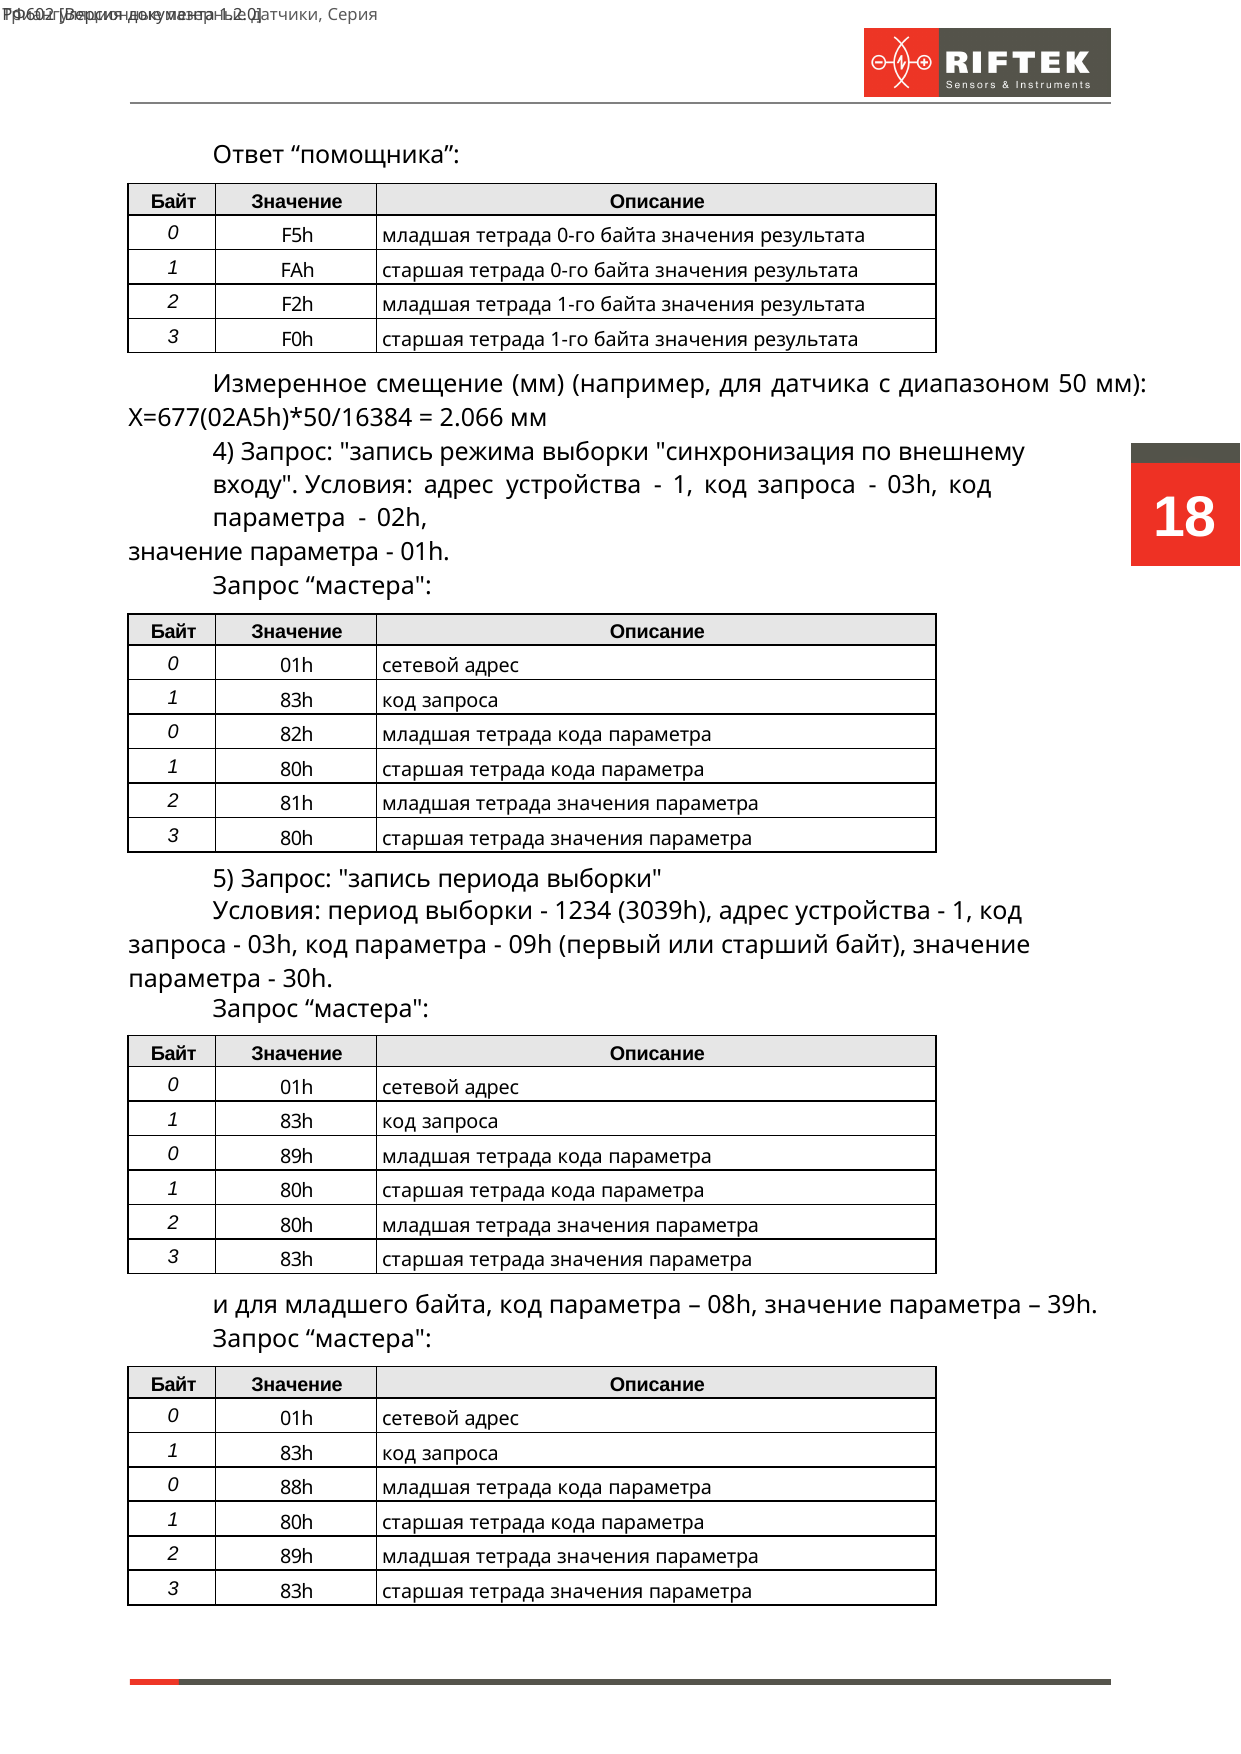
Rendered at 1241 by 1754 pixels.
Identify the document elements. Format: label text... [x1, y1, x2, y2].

table_cell младшая тетрада значения параметра [377, 784, 935, 817]
table_cell старшая тетрада 0-го байта значения результата [377, 250, 935, 283]
table_cell старшая тетрада значения параметра [377, 1240, 935, 1273]
table_cell F2h [216, 285, 376, 317]
table_header Байт [129, 1367, 215, 1397]
picture [864, 28, 1111, 97]
table_cell 1 [129, 250, 215, 283]
list Запрос: "запись периода выборки" [212, 865, 1240, 893]
table_cell младшая тетрада 0-го байта значения результата [377, 216, 935, 248]
table_cell старшая тетрада значения параметра [377, 1571, 935, 1604]
picture [129, 1679, 1111, 1685]
table_cell F0h [216, 319, 376, 352]
table_cell 88h [216, 1468, 376, 1500]
table_cell 83h [216, 1240, 376, 1273]
table_header Описание [377, 1036, 935, 1066]
table_cell 80h [216, 1171, 376, 1204]
table_cell 0 [129, 216, 215, 248]
table_cell 0 [129, 1468, 215, 1500]
table_header Значение [216, 184, 376, 214]
table_cell 82h [216, 715, 376, 748]
table_cell 1 [129, 1502, 215, 1535]
table_cell младшая тетрада кода параметра [377, 1468, 935, 1500]
table_cell сетевой адрес [377, 646, 935, 679]
table_cell старшая тетрада кода параметра [377, 1502, 935, 1535]
table_cell 83h [216, 680, 376, 713]
table_cell 3 [129, 1240, 215, 1273]
table_cell 0 [129, 1067, 215, 1100]
table_header Байт [129, 184, 215, 214]
table_cell 1 [129, 680, 215, 713]
table_header Байт [129, 615, 215, 644]
table_cell 0 [129, 646, 215, 679]
table_cell старшая тетрада значения параметра [377, 818, 935, 851]
table_header Значение [216, 1367, 376, 1397]
text Условия: период выборки - 1234 (3039h), адрес устройства - 1, код запроса - 03h, код параметра - 09h (первый или старший байт), значение параметра - 30h. [128, 893, 1119, 995]
table_cell 80h [216, 1502, 376, 1535]
table_cell 1 [129, 1433, 215, 1466]
table_cell 01h [216, 1399, 376, 1431]
table_cell код запроса [377, 1433, 935, 1466]
table_cell старшая тетрада кода параметра [377, 749, 935, 782]
table_header Байт [129, 1036, 215, 1066]
table_cell старшая тетрада 1-го байта значения результата [377, 319, 935, 352]
list Запрос: "запись режима выборки "синхронизация по внешнему входу". Условия: адрес устройства - 1, код запроса - 03h, код параметра - 02h, [212, 434, 1112, 534]
table_header Значение [216, 1036, 376, 1066]
table_cell 89h [216, 1136, 376, 1169]
table_cell код запроса [377, 680, 935, 713]
table_cell FAh [216, 250, 376, 283]
table_cell 2 [129, 1537, 215, 1569]
text Запрос “мастера": [212, 995, 1240, 1023]
table_cell 01h [216, 646, 376, 679]
text Ответ “помощника”: [212, 137, 1240, 171]
table_cell 89h [216, 1537, 376, 1569]
table_cell F5h [216, 216, 376, 248]
table_header Описание [377, 184, 935, 214]
table_cell 3 [129, 818, 215, 851]
table_cell младшая тетрада 1-го байта значения результата [377, 285, 935, 317]
table_cell 80h [216, 749, 376, 782]
table_cell старшая тетрада кода параметра [377, 1171, 935, 1204]
table_header Описание [377, 1367, 935, 1397]
table_cell 3 [129, 1571, 215, 1604]
table_cell 80h [216, 818, 376, 851]
table_cell 81h [216, 784, 376, 817]
table_cell 83h [216, 1433, 376, 1466]
text Измеренное смещение (мм) (например, для датчика с диапазоном 50 мм): X=677(02A5h)*50/16384 = 2.066 мм [128, 366, 1240, 434]
table_cell 0 [129, 1136, 215, 1169]
table_cell 2 [129, 285, 215, 317]
text и для младшего байта, код параметра – 08h, значение параметра – 39h. Запрос “мастера": [212, 1286, 1111, 1354]
table_cell 1 [129, 1171, 215, 1204]
table_cell 1 [129, 749, 215, 782]
table_header Описание [377, 615, 935, 644]
table_cell 0 [129, 715, 215, 748]
table_cell 01h [216, 1067, 376, 1100]
table_header Значение [216, 615, 376, 644]
table_cell сетевой адрес [377, 1399, 935, 1431]
table_cell младшая тетрада значения параметра [377, 1205, 935, 1238]
table_cell 2 [129, 1205, 215, 1238]
table_cell сетевой адрес [377, 1067, 935, 1100]
table_cell младшая тетрада значения параметра [377, 1537, 935, 1569]
table_cell младшая тетрада кода параметра [377, 1136, 935, 1169]
table_cell 3 [129, 319, 215, 352]
text значение параметра - 01h. Запрос “мастера": [128, 534, 511, 602]
table_cell 1 [129, 1102, 215, 1135]
table_cell код запроса [377, 1102, 935, 1135]
table_cell 83h [216, 1571, 376, 1604]
table_cell 0 [129, 1399, 215, 1431]
table_cell младшая тетрада кода параметра [377, 715, 935, 748]
picture [1131, 443, 1240, 566]
table_cell 80h [216, 1205, 376, 1238]
table_cell 83h [216, 1102, 376, 1135]
table_cell 2 [129, 784, 215, 817]
